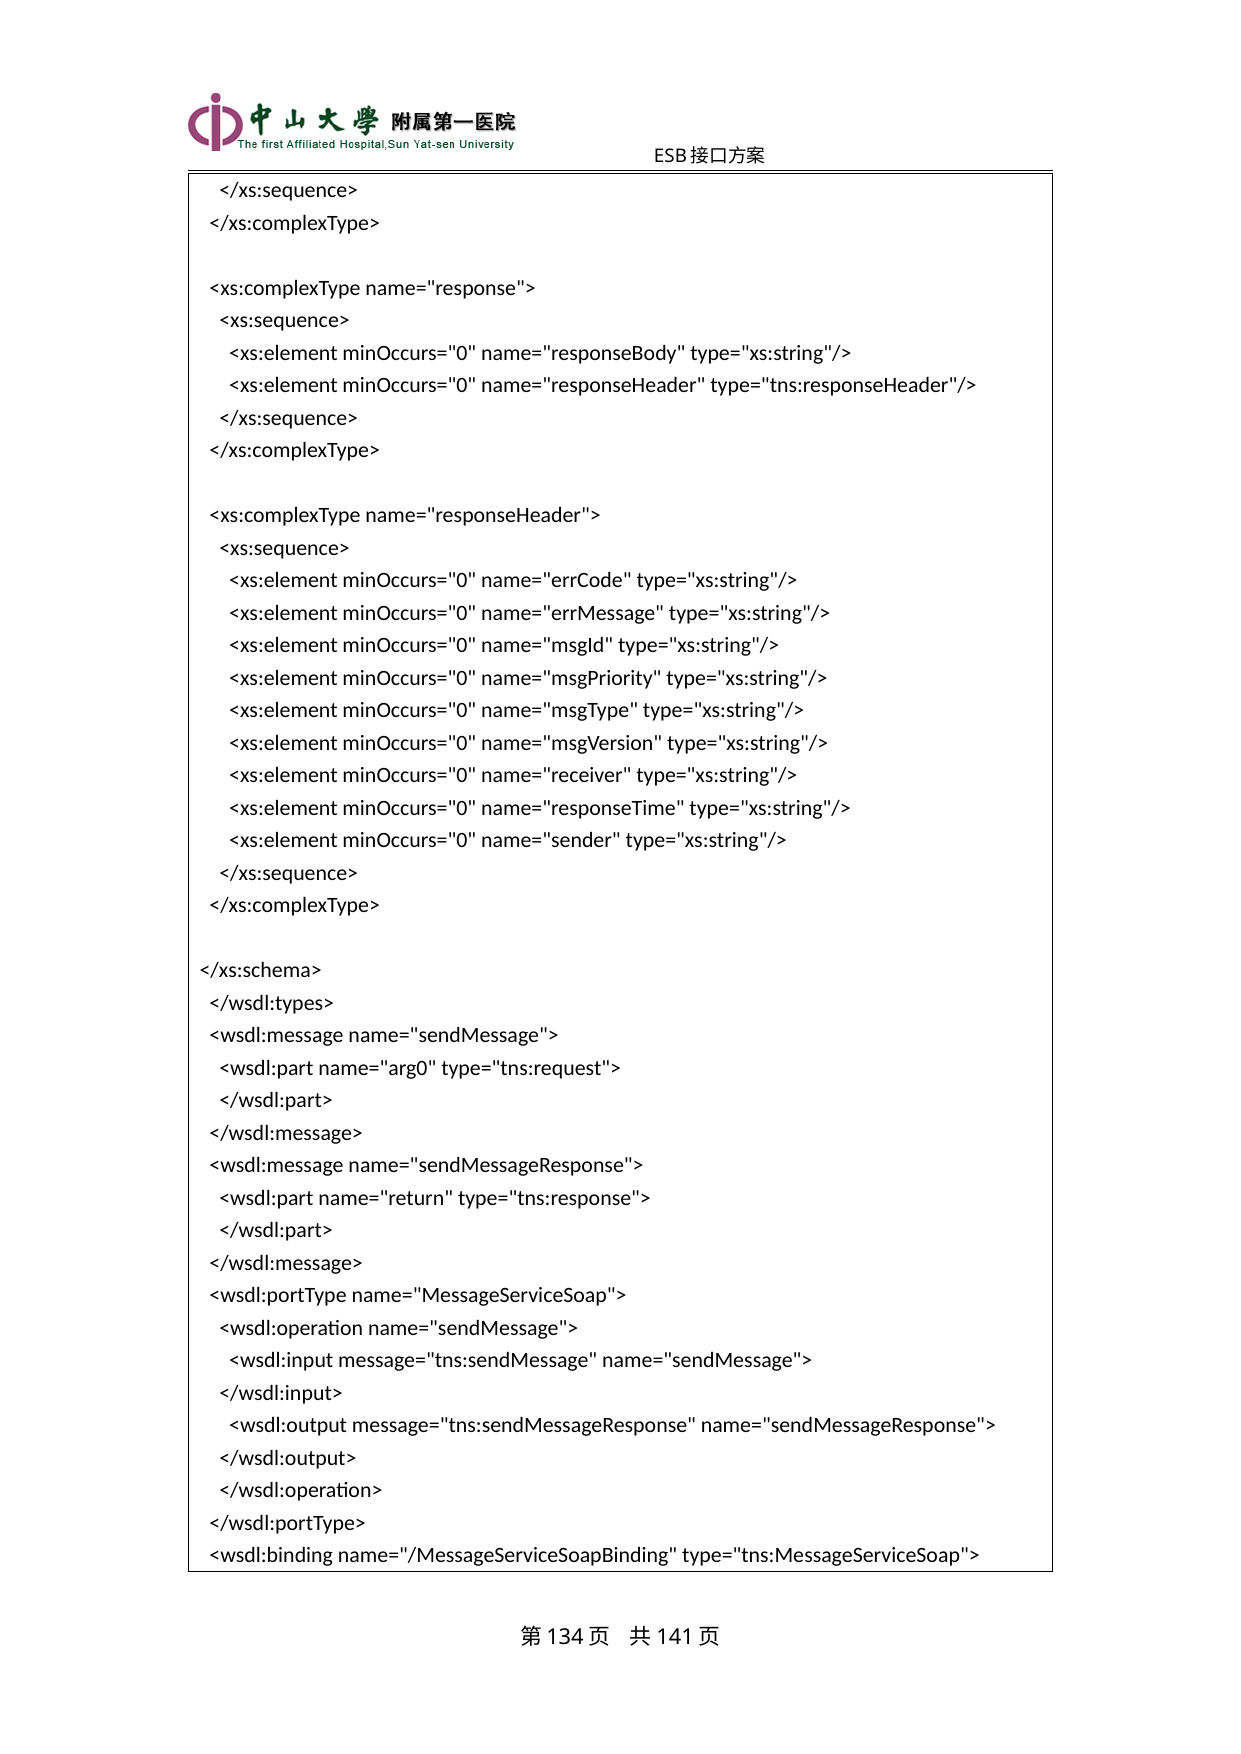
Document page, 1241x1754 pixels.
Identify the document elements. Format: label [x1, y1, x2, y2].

picture [187, 88, 518, 162]
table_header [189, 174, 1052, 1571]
